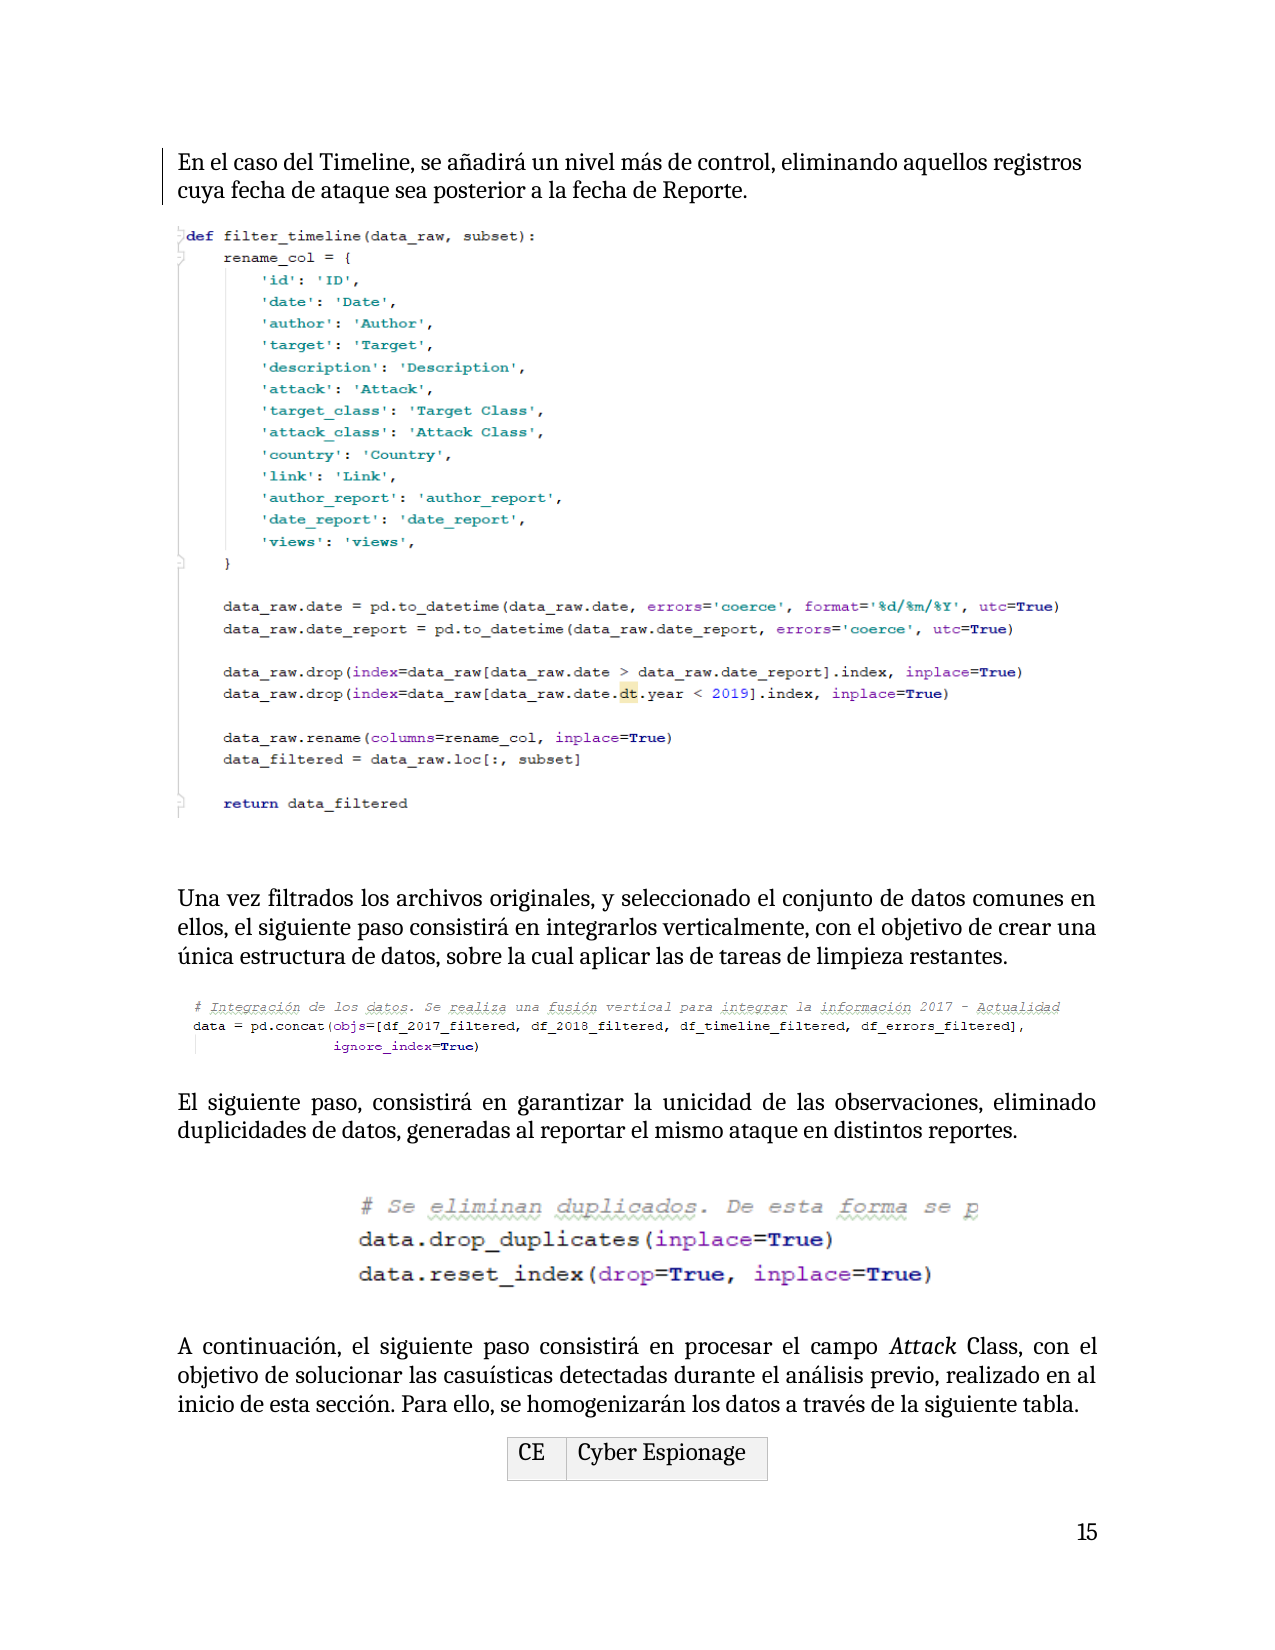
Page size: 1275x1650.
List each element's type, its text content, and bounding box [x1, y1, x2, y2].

picture [177, 989, 1098, 1069]
text En el caso del Timeline, se añadirá un nivel más de control, eliminando aquellos registros cuya fecha de ataque sea posterior a la fecha de Reporte. [177, 148, 1098, 205]
text El siguiente paso, consistirá en garantizar la unicidad de las observaciones, eliminado duplicidades de datos, generadas al reportar el mismo ataque en distintos reportes. [177, 1088, 1098, 1145]
table_header Cyber Espionage [567, 1438, 767, 1479]
text Una vez filtrados los archivos originales, y seleccionado el conjunto de datos comunes en ellos, el siguiente paso consistirá en integrarlos verticalmente, con el objetivo de crear una única estructura de datos, sobre la cual aplicar las de tareas de limpieza restantes. [177, 884, 1098, 970]
picture [296, 1183, 979, 1314]
table_header CE [508, 1438, 566, 1479]
picture [177, 226, 1098, 818]
